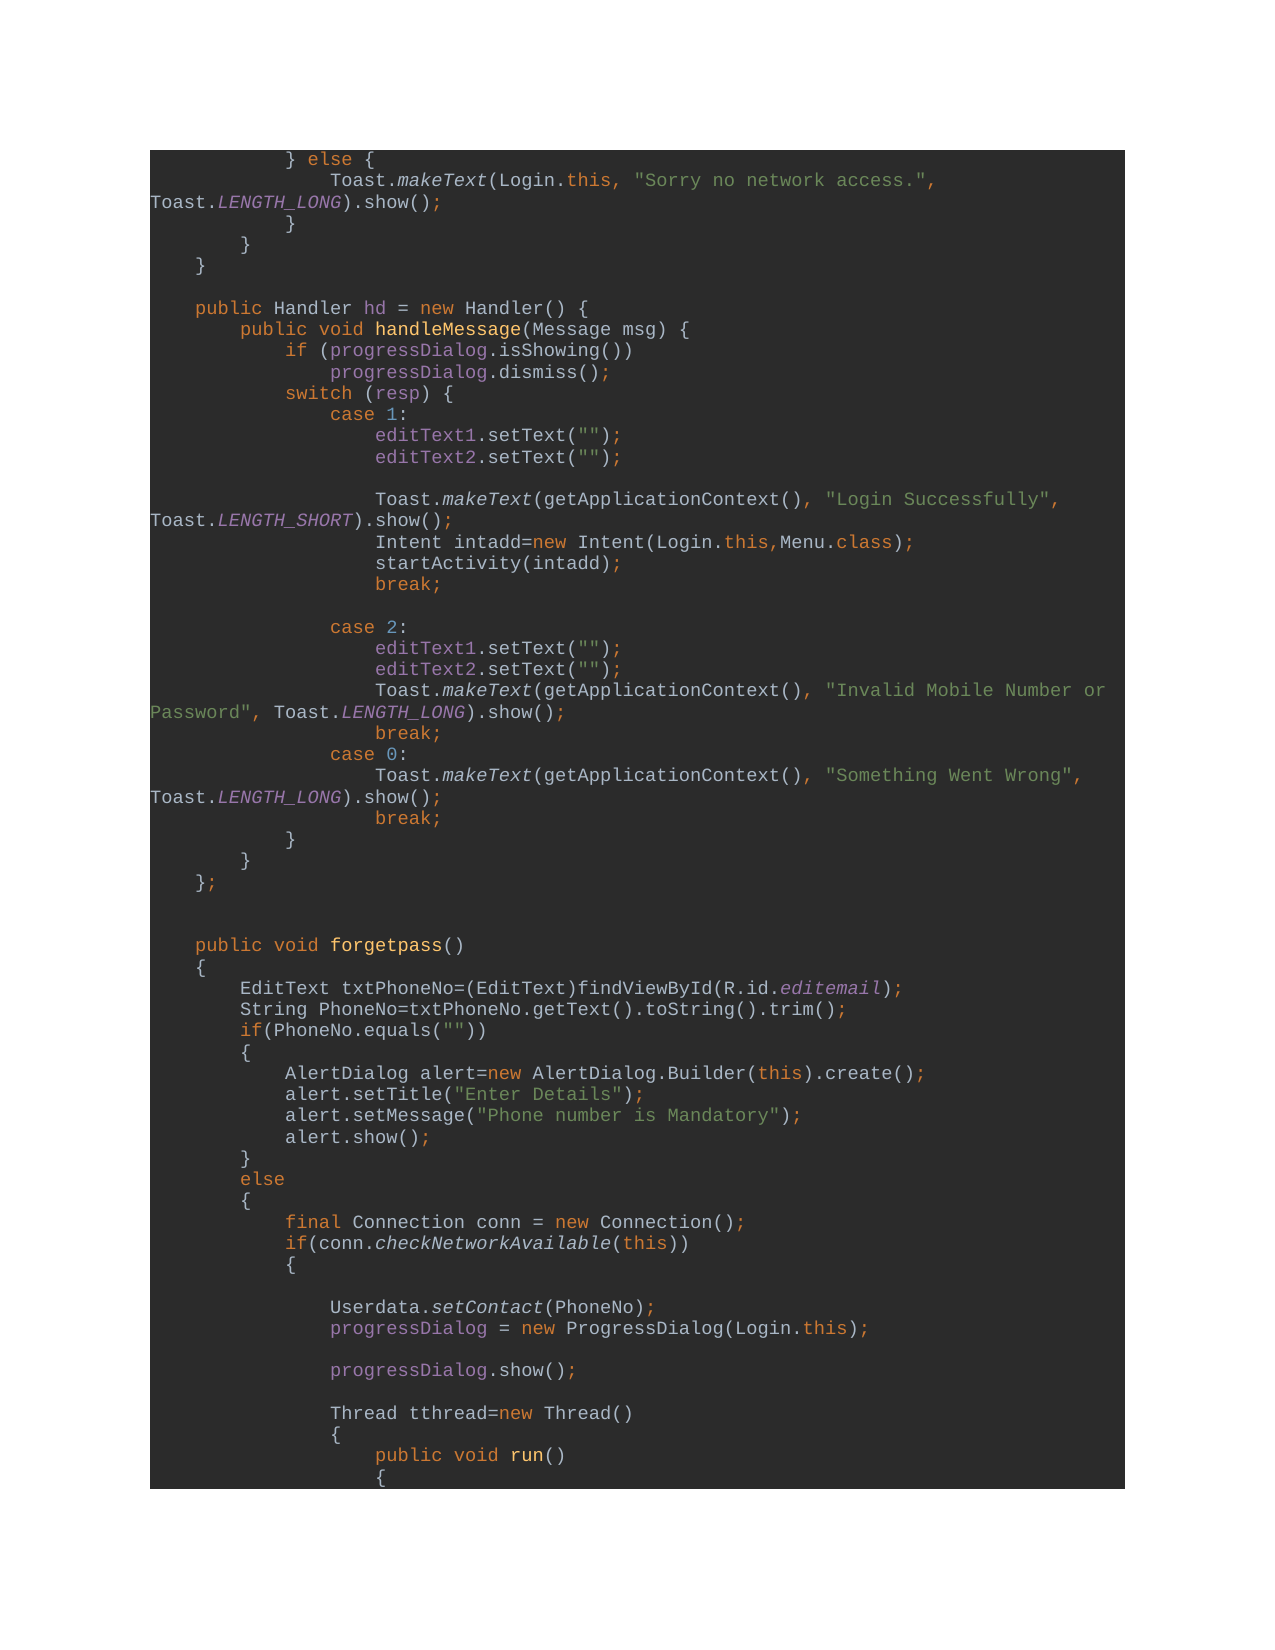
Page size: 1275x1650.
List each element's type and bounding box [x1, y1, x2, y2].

text [150, 150, 1125, 1489]
